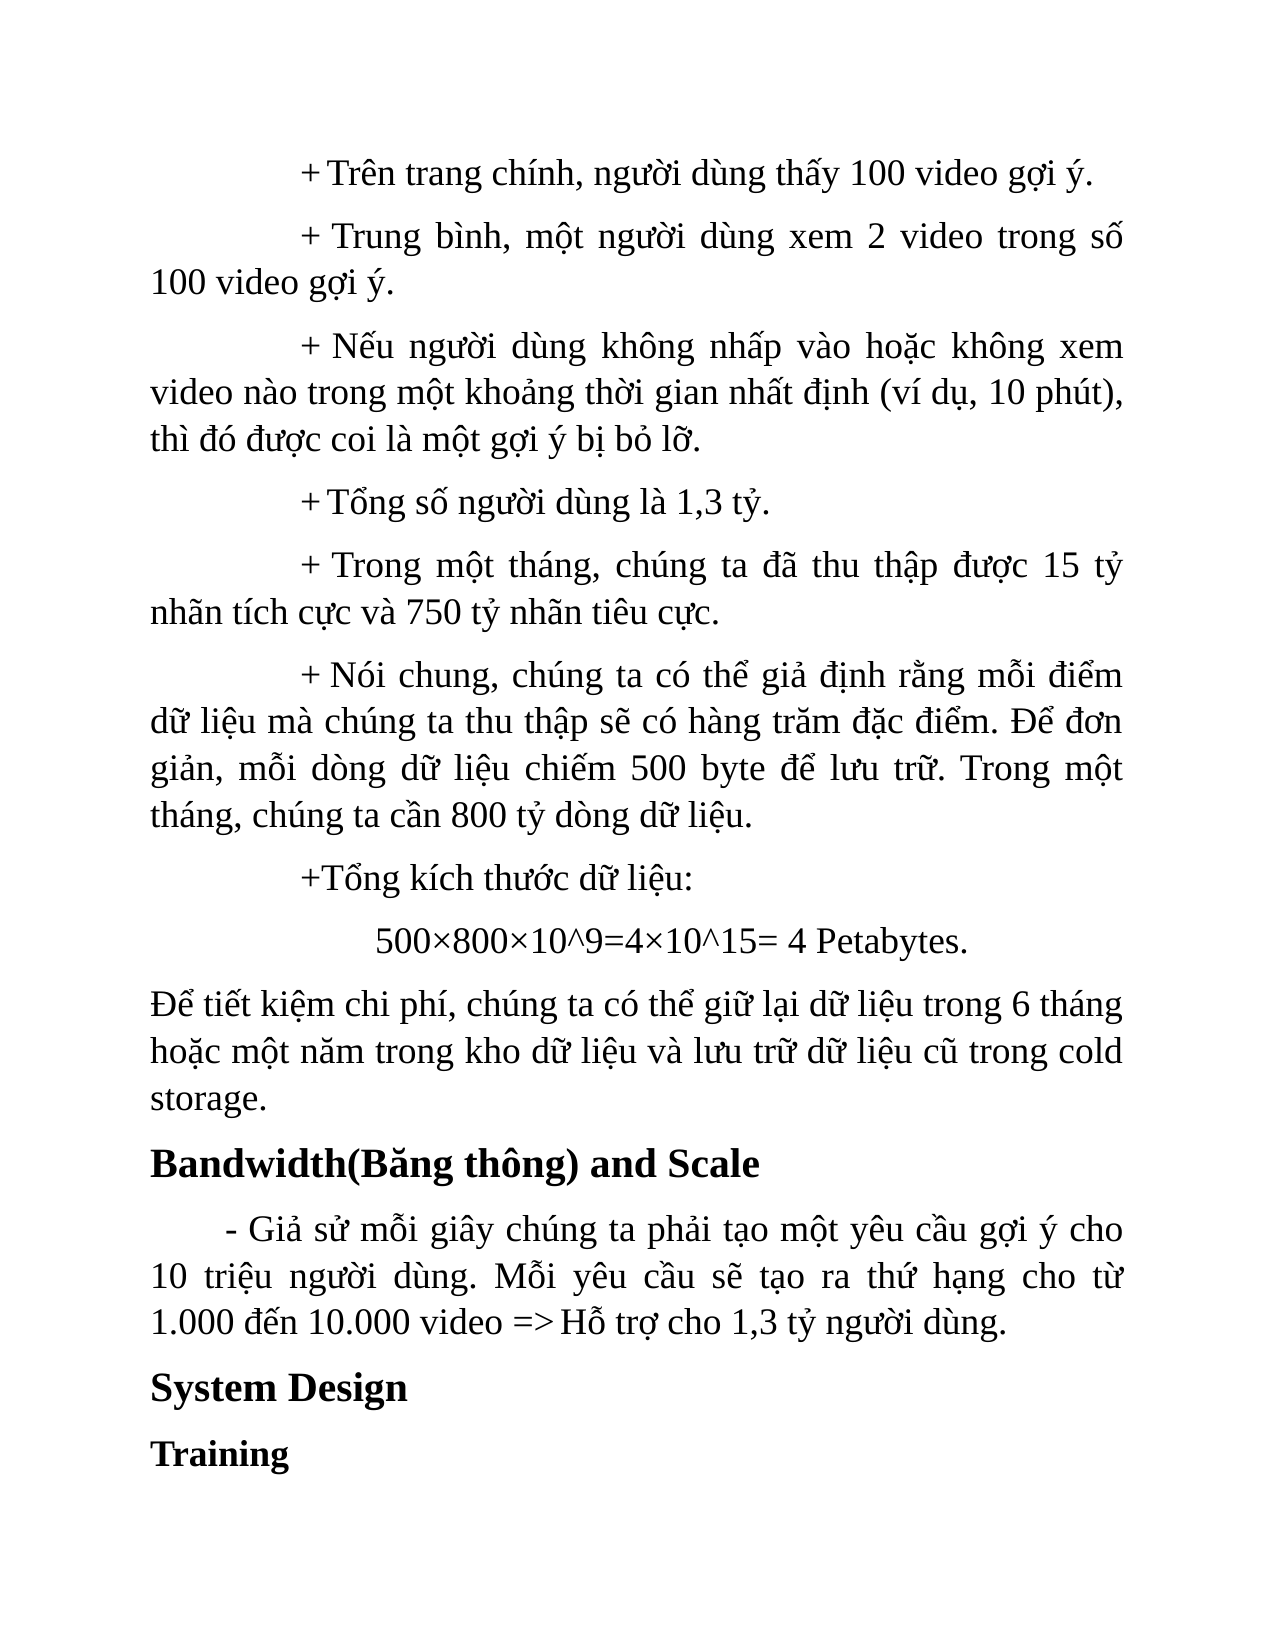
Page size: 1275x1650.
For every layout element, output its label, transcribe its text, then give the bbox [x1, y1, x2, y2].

text 500×800×10^9=4×10^15= 4 Petabytes. [225, 918, 1125, 962]
text + Nói chung, chúng ta có thể giả định rằng mỗi điểm dữ liệu mà chúng ta thu thập sẽ có hàng trăm đặc điểm. Để đơn giản, mỗi dòng dữ liệu chiếm 500 byte để lưu trữ. Trong một tháng, chúng ta cần 800 tỷ dòng dữ liệu. [150, 652, 1125, 835]
text Bandwidth(Băng thông) and Scale [150, 1138, 1125, 1186]
text System Design [150, 1363, 1125, 1411]
text Để tiết kiệm chi phí, chúng ta có thể giữ lại dữ liệu trong 6 tháng hoặc một năm trong kho dữ liệu và lưu trữ dữ liệu cũ trong cold storage. [150, 982, 1125, 1118]
text Training [150, 1431, 1125, 1474]
text - Giả sử mỗi giây chúng ta phải tạo một yêu cầu gợi ý cho 10 triệu người dùng. Mỗi yêu cầu sẽ tạo ra thứ hạng cho từ 1.000 đến 10.000 video => Hỗ trợ cho 1,3 tỷ người dùng. [150, 1206, 1125, 1343]
text + Trong một tháng, chúng ta đã thu thập được 15 tỷ nhãn tích cực và 750 tỷ nhãn tiêu cực. [150, 543, 1125, 632]
text + Tổng số người dùng là 1,3 tỷ. [150, 479, 1125, 522]
text + Trên trang chính, người dùng thấy 100 video gợi ý. [150, 150, 1125, 193]
text + Nếu người dùng không nhấp vào hoặc không xem video nào trong một khoảng thời gian nhất định (ví dụ, 10 phút), thì đó được coi là một gợi ý bị bỏ lỡ. [150, 323, 1125, 459]
text +Tổng kích thước dữ liệu: [150, 855, 1125, 898]
text + Trung bình, một người dùng xem 2 video trong số 100 video gợi ý. [150, 213, 1125, 303]
